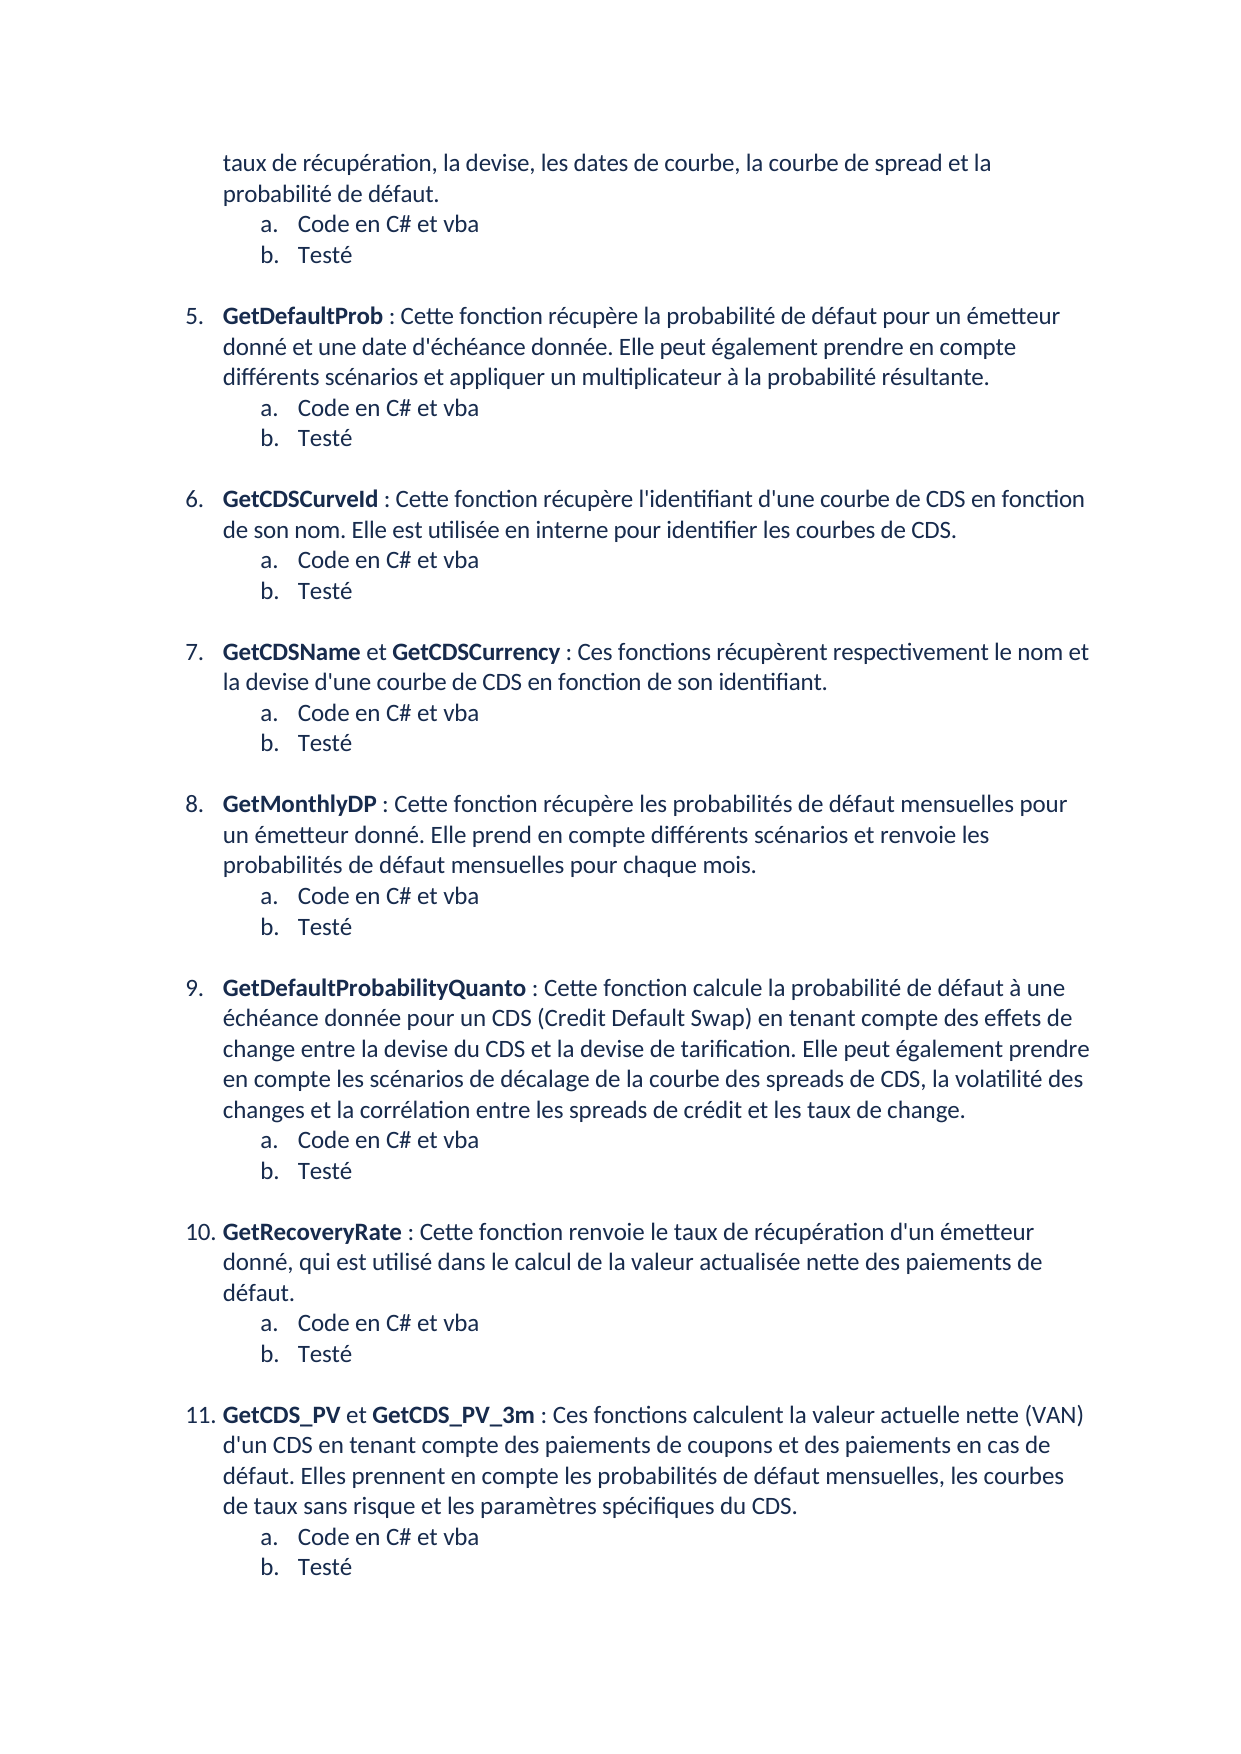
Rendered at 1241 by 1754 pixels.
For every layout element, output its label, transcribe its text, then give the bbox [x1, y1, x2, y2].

list Testé [260, 1338, 1093, 1368]
list GetDefaultProb : Cette fonction récupère la probabilité de défaut pour un émetteur donné et une date d'échéance donnée. Elle peut également prendre en compte différents scénarios et appliquer un multiplicateur à la probabilité résultante. [185, 300, 1093, 392]
list Code en C# et vba [260, 697, 1093, 727]
list GetCDSCurveId : Cette fonction récupère l'identifiant d'une courbe de CDS en fonction de son nom. Elle est utilisée en interne pour identifier les courbes de CDS. [185, 483, 1093, 544]
list GetCDSName et GetCDSCurrency : Ces fonctions récupèrent respectivement le nom et la devise d'une courbe de CDS en fonction de son identifiant. [185, 636, 1093, 697]
list Testé [260, 911, 1093, 941]
list Code en C# et vba [260, 1124, 1093, 1155]
list Testé [260, 422, 1093, 453]
list GetMonthlyDP : Cette fonction récupère les probabilités de défaut mensuelles pour un émetteur donné. Elle prend en compte différents scénarios et renvoie les probabilités de défaut mensuelles pour chaque mois. [185, 788, 1093, 880]
list Code en C# et vba [260, 1307, 1093, 1338]
list GetDefaultProbabilityQuanto : Cette fonction calcule la probabilité de défaut à une échéance donnée pour un CDS (Credit Default Swap) en tenant compte des effets de change entre la devise du CDS et la devise de tarification. Elle peut également prendre en compte les scénarios de décalage de la courbe des spreads de CDS, la volatilité des changes et la corrélation entre les spreads de crédit et les taux de change. [185, 972, 1093, 1124]
list Code en C# et vba [260, 1521, 1093, 1552]
list Code en C# et vba [260, 880, 1093, 911]
list Testé [260, 727, 1093, 758]
list GetRecoveryRate : Cette fonction renvoie le taux de récupération d'un émetteur donné, qui est utilisé dans le calcul de la valeur actualisée nette des paiements de défaut. [185, 1216, 1093, 1307]
list Testé [260, 1155, 1093, 1185]
list Code en C# et vba [260, 544, 1093, 575]
list Testé [260, 239, 1093, 270]
list Code en C# et vba [260, 392, 1093, 422]
list GetCDS_PV et GetCDS_PV_3m : Ces fonctions calculent la valeur actuelle nette (VAN) d'un CDS en tenant compte des paiements de coupons et des paiements en cas de défaut. Elles prennent en compte les probabilités de défaut mensuelles, les courbes de taux sans risque et les paramètres spécifiques du CDS. [185, 1399, 1093, 1521]
list Testé [260, 1552, 1093, 1582]
list Code en C# et vba [260, 209, 1093, 239]
list Testé [260, 575, 1093, 605]
